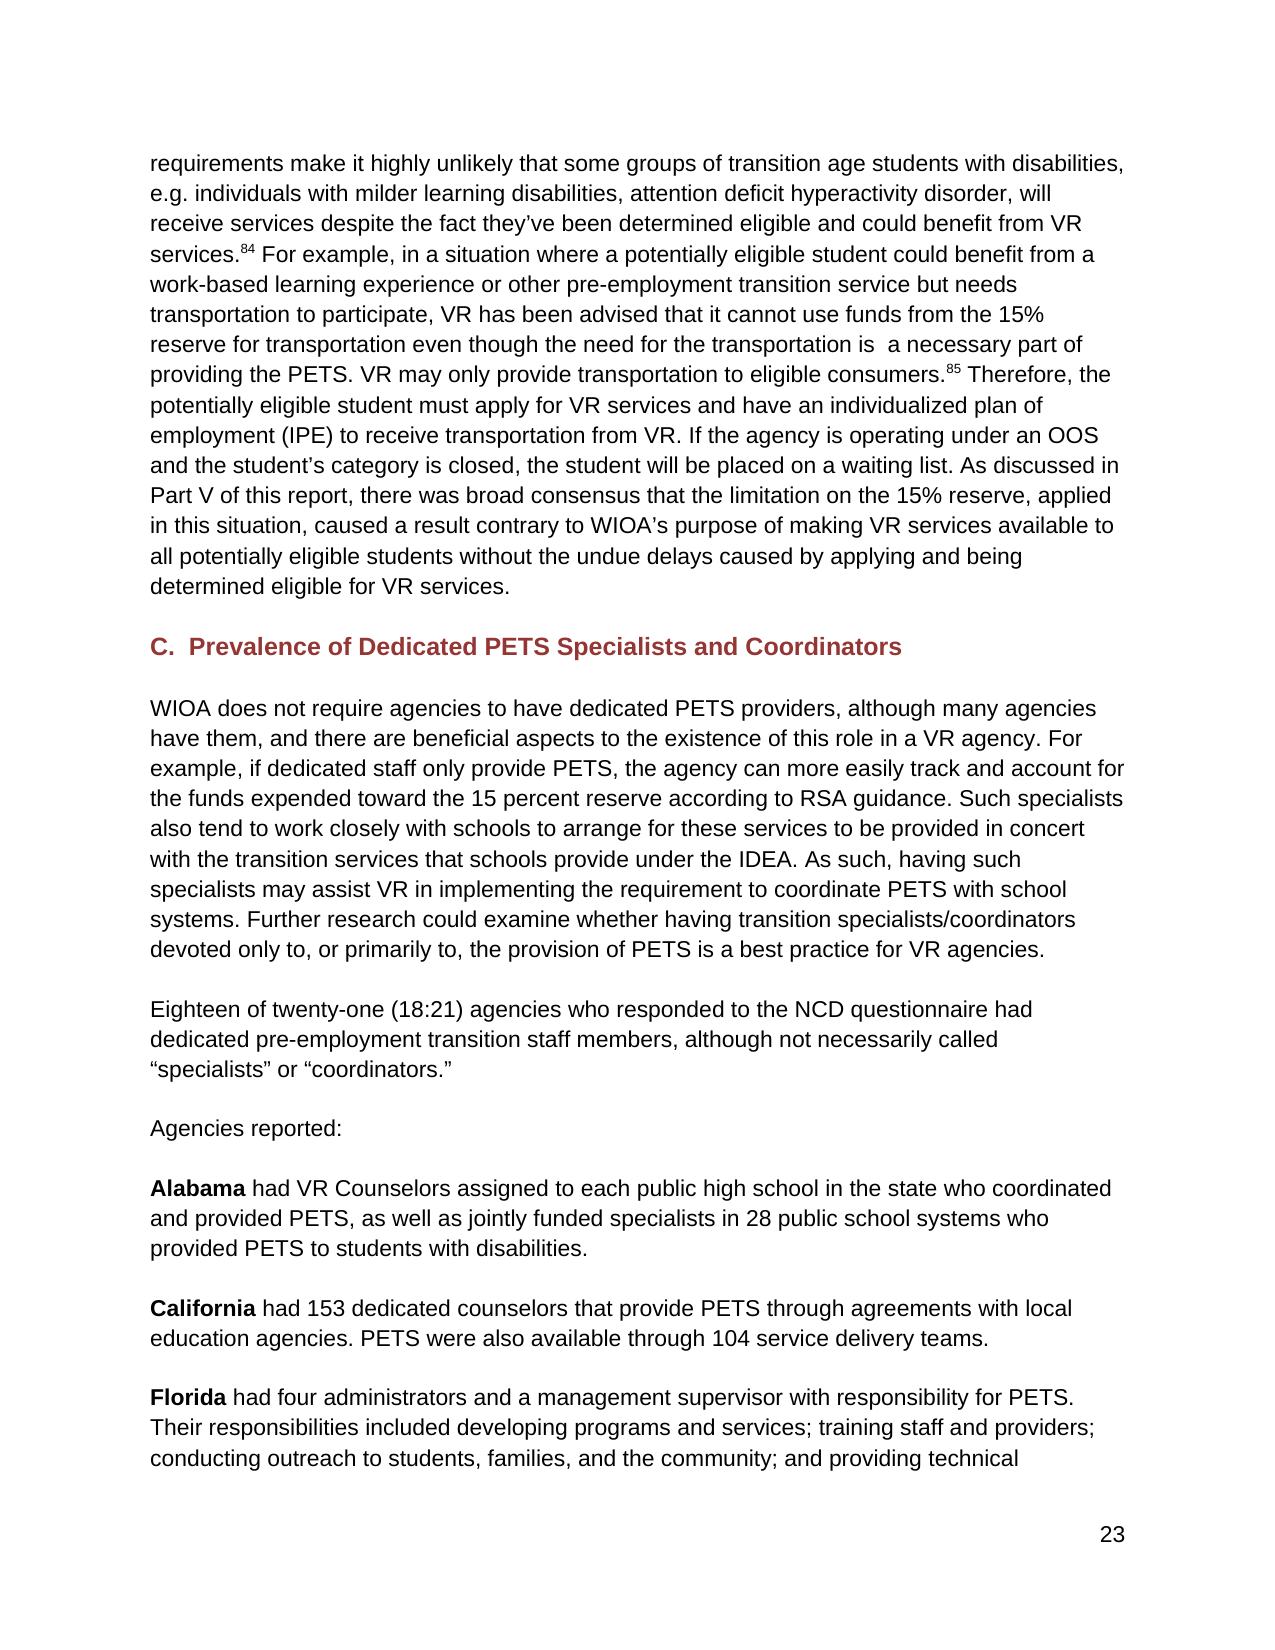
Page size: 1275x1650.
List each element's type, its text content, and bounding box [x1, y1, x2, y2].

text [150, 1384, 1125, 1471]
subtitle C. Prevalence of Dedicated PETS Specialists and Coordinators [150, 632, 1125, 661]
text WIOA does not require agencies to have dedicated PETS providers, although many agencies have them, and there are beneficial aspects to the existence of this role in a VR agency. For example, if dedicated staff only provide PETS, the agency can more easily track and account for the funds expended toward the 15 percent reserve according to RSA guidance. Such specialists also tend to work closely with schools to arrange for these services to be provided in concert with the transition services that schools provide under the IDEA. As such, having such specialists may assist VR in implementing the requirement to coordinate PETS with school systems. Further research could examine whether having transition specialists/coordinators devoted only to, or primarily to, the provision of PETS is a best practice for VR agencies. [150, 694, 1125, 962]
text Eighteen of twenty-one (18:21) agencies who responded to the NCD questionnaire had dedicated pre-employment transition staff members, although not necessarily called “specialists” or “coordinators.” [150, 996, 1125, 1082]
text Agencies reported: [150, 1115, 1125, 1142]
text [150, 150, 1125, 599]
text Alabama had VR Counselors assigned to each public high school in the state who coordinated and provided PETS, as well as jointly funded specialists in 28 public school systems who provided PETS to students with disabilities. [150, 1175, 1125, 1261]
text California had 153 dedicated counselors that provide PETS through agreements with local education agencies. PETS were also available through 104 service delivery teams. [150, 1294, 1125, 1351]
